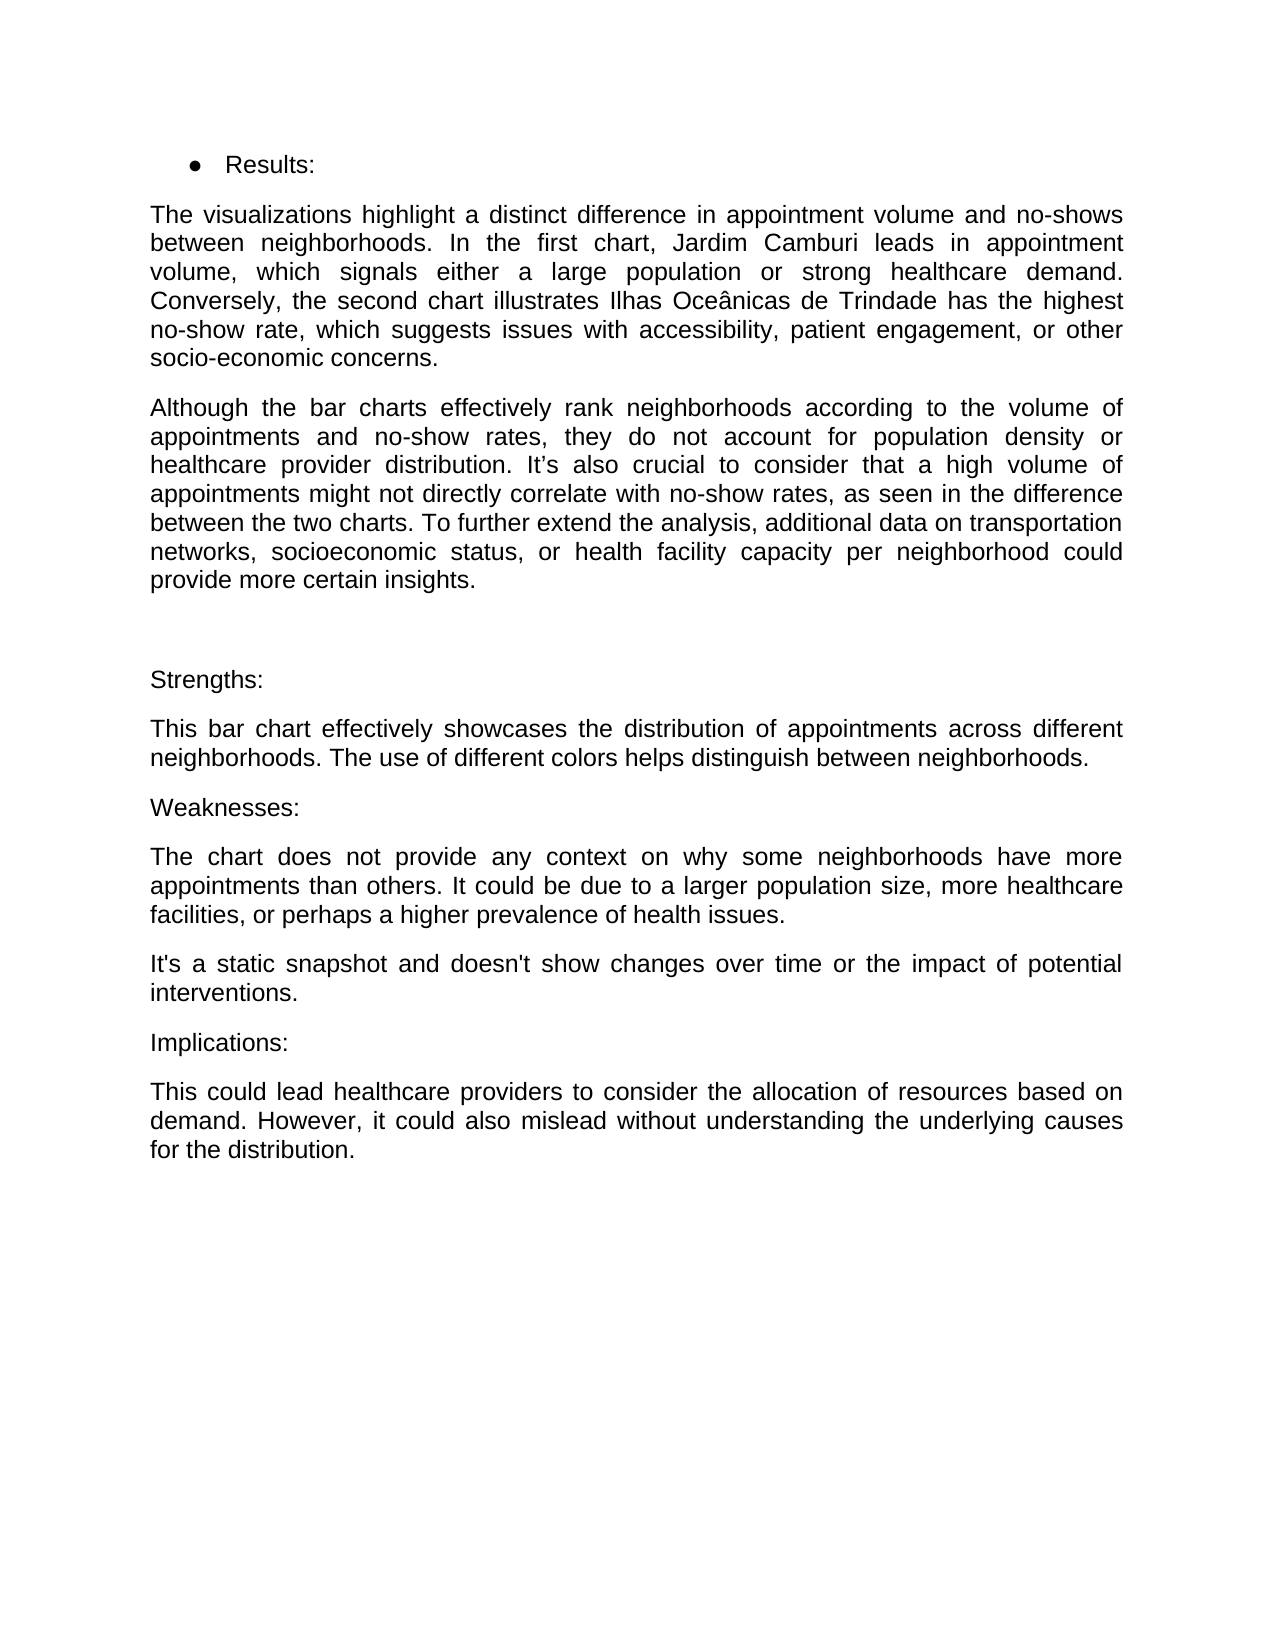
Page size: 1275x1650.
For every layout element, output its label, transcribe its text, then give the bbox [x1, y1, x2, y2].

text Weaknesses: [150, 792, 1125, 821]
text It's a static snapshot and doesn't show changes over time or the impact of potential interventions. [150, 949, 1125, 1007]
text Implications: [150, 1027, 1125, 1056]
text This bar chart effectively showcases the distribution of appointments across different neighborhoods. The use of different colors helps distinguish between neighborhoods. [150, 714, 1125, 772]
text The visualizations highlight a distinct difference in appointment volume and no-shows between neighborhoods. In the first chart, Jardim Camburi leads in appointment volume, which signals either a large population or strong healthcare demand. Conversely, the second chart illustrates Ilhas Oceânicas de Trindade has the highest no-show rate, which suggests issues with accessibility, patient engagement, or other socio-economic concerns. [150, 199, 1125, 372]
text This could lead healthcare providers to consider the allocation of resources based on demand. However, it could also mislead without understanding the underlying causes for the distribution. [150, 1077, 1125, 1163]
subtitle Results: [187, 150, 1125, 179]
text Although the bar charts effectively rank neighborhoods according to the volume of appointments and no-show rates, they do not account for population density or healthcare provider distribution. It’s also crucial to consider that a high volume of appointments might not directly correlate with no-show rates, as seen in the difference between the two charts. To further extend the analysis, additional data on transportation networks, socioeconomic status, or health facility capacity per neighborhood could provide more certain insights. [150, 393, 1125, 594]
text Strengths: [150, 664, 1125, 693]
text The chart does not provide any context on why some neighborhoods have more appointments than others. It could be due to a larger population size, more healthcare facilities, or perhaps a higher prevalence of health issues. [150, 842, 1125, 928]
